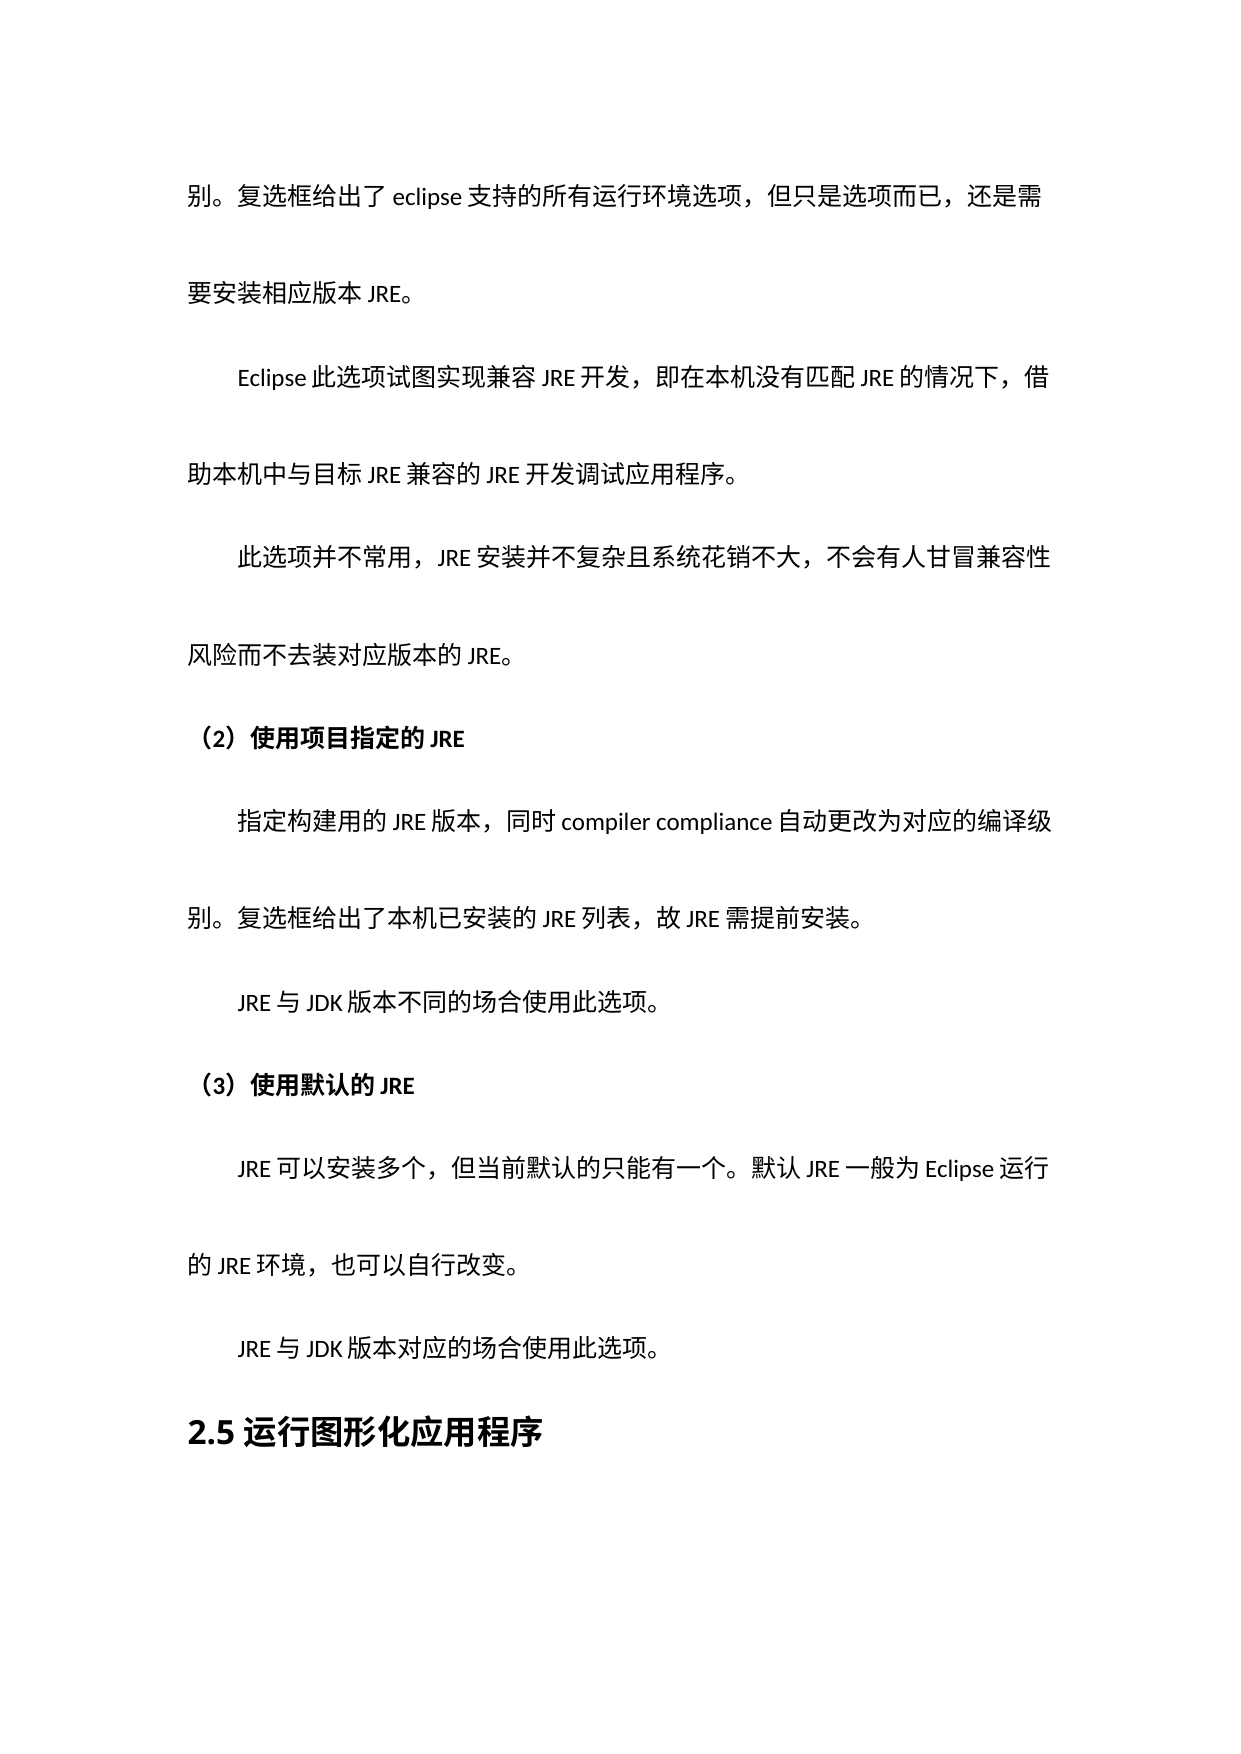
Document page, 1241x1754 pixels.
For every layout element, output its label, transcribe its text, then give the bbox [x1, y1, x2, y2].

text Eclipse此选项试图实现兼容JRE开发，即在本机没有匹配JRE的情况下，借助本机中与目标JRE兼容的JRE开发调试应用程序。 [187, 343, 1053, 505]
text 此选项并不常用，JRE安装并不复杂且系统花销不大，不会有人甘冒兼容性风险而不去装对应版本的JRE。 [187, 523, 1053, 686]
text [187, 162, 1053, 324]
subtitle 2.5 运行图形化应用程序 [187, 1398, 1053, 1463]
text JRE与JDK版本对应的场合使用此选项。 [187, 1314, 1053, 1379]
text 指定构建用的JRE版本，同时compiler compliance自动更改为对应的编译级别。复选框给出了本机已安装的JRE列表，故JRE需提前安装。 [187, 787, 1053, 949]
text （2）使用项目指定的JRE [187, 704, 1053, 769]
text JRE与JDK版本不同的场合使用此选项。 [187, 968, 1053, 1033]
text JRE可以安装多个，但当前默认的只能有一个。默认JRE一般为Eclipse运行的JRE环境，也可以自行改变。 [187, 1134, 1053, 1296]
text （3）使用默认的JRE [187, 1051, 1053, 1116]
